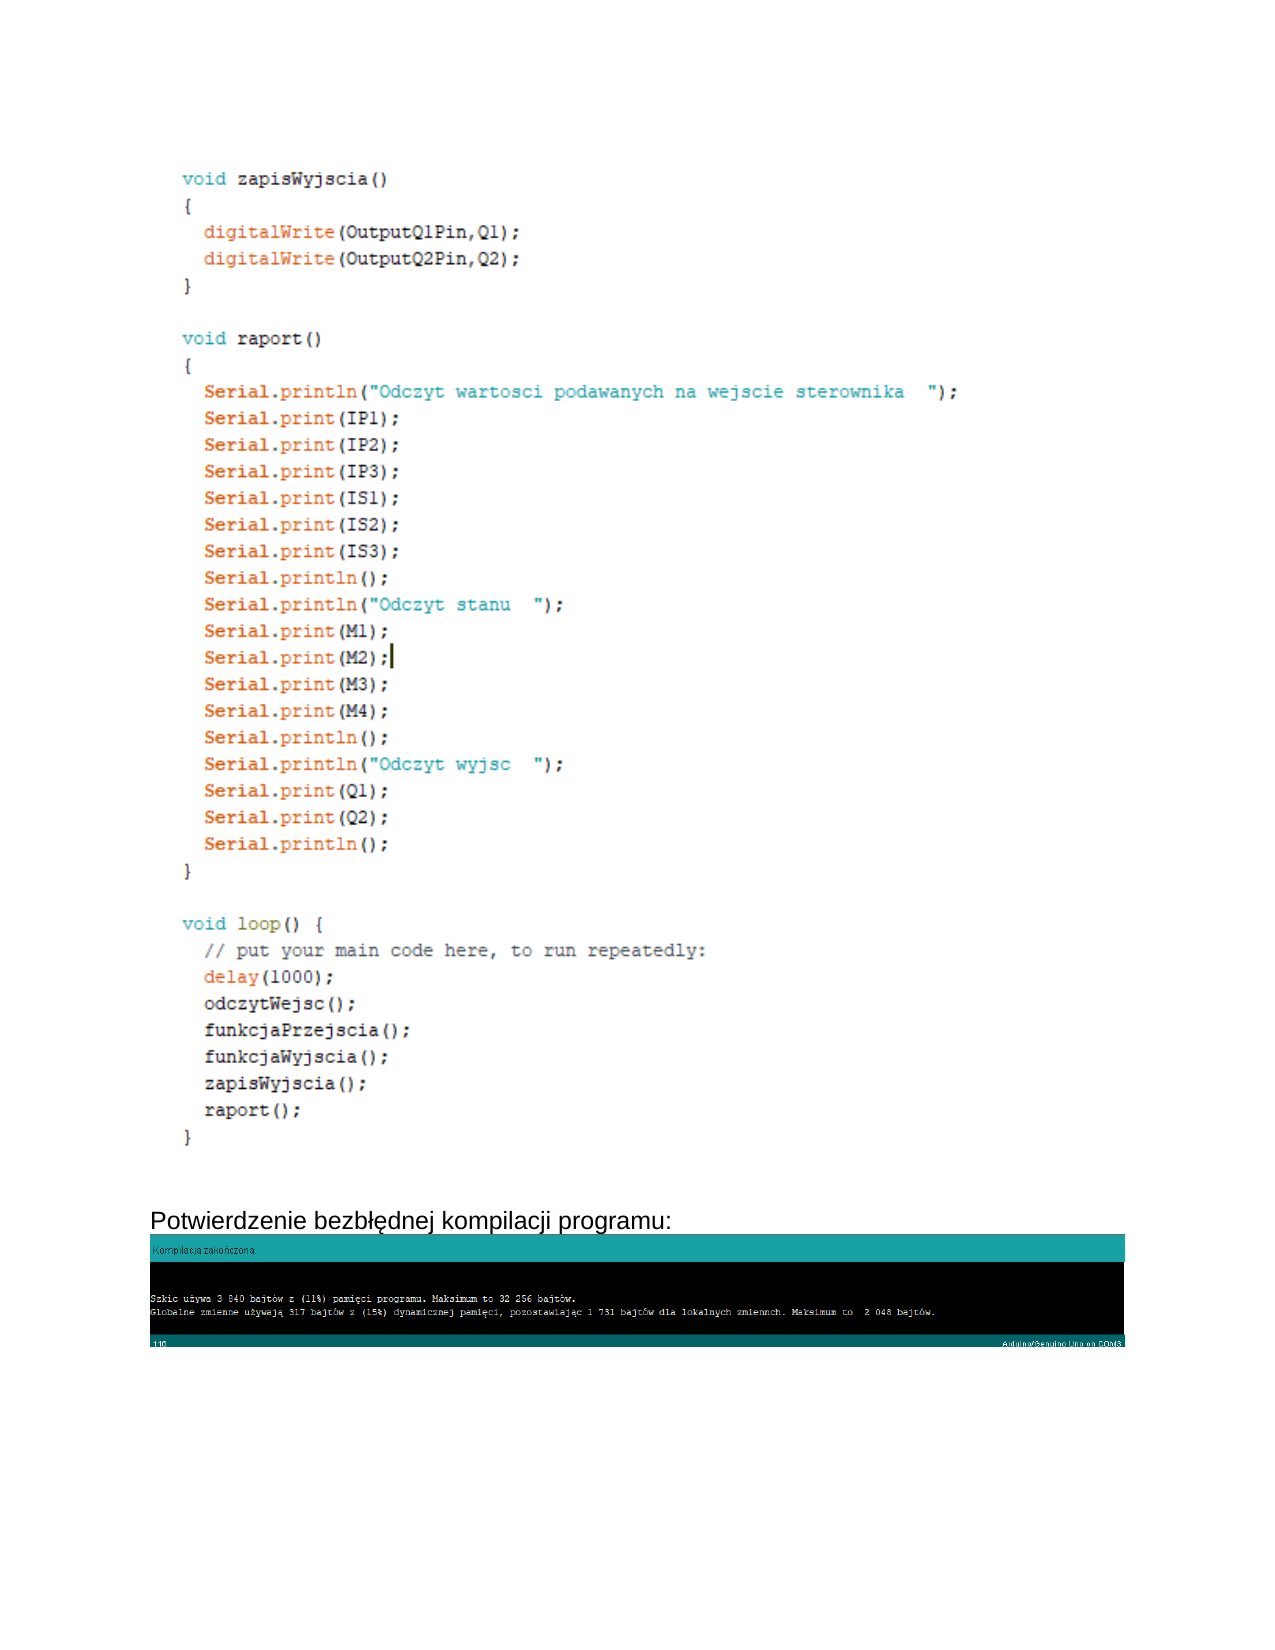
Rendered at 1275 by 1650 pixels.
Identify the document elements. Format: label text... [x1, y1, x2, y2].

picture [170, 150, 1105, 1149]
text Potwierdzenie bezbłędnej kompilacji programu: [150, 1206, 1125, 1234]
picture [150, 1234, 1125, 1347]
